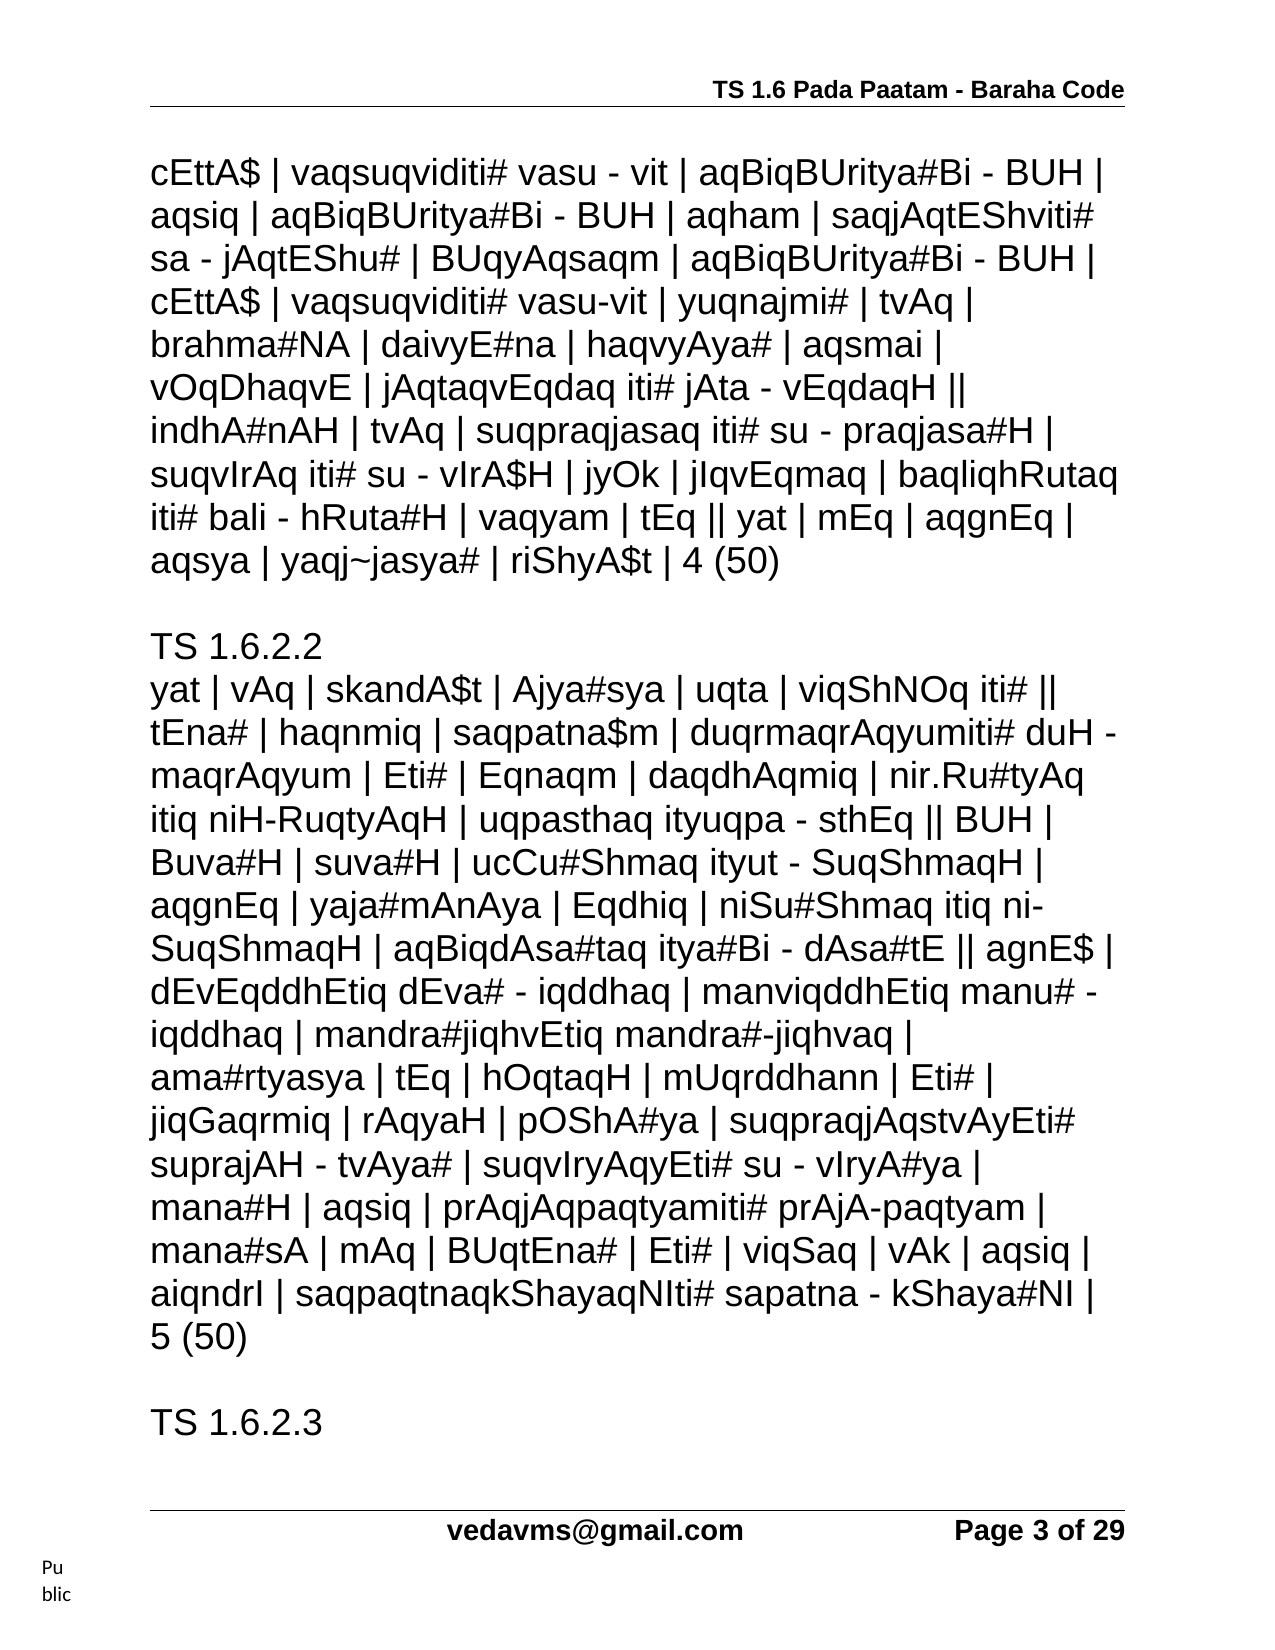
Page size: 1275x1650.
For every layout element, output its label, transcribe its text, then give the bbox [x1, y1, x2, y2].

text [150, 150, 1125, 581]
text TS 1.6.2.2 [150, 624, 1125, 667]
text TS 1.6.2.3 [150, 1401, 1125, 1444]
text yat | vAq | skandA$t | Ajya#sya | uqta | viqShNOq iti# || tEna# | haqnmiq | saqpatna$m | duqrmaqrAqyumiti# duH - maqrAqyum | Eti# | Eqnaqm | daqdhAqmiq | nir.Ru#tyAq itiq niH-RuqtyAqH | uqpasthaq ityuqpa - sthEq || BUH | Buva#H | suva#H | ucCu#Shmaq ityut - SuqShmaqH | aqgnEq | yaja#mAnAya | Eqdhiq | niSu#Shmaq itiq ni-SuqShmaqH | aqBiqdAsa#taq itya#Bi - dAsa#tE || agnE$ | dEvEqddhEtiq dEva# - iqddhaq | manviqddhEtiq manu# - iqddhaq | mandra#jiqhvEtiq mandra#-jiqhvaq | ama#rtyasya | tEq | hOqtaqH | mUqrddhann | Eti# | jiqGaqrmiq | rAqyaH | pOShA#ya | suqpraqjAqstvAyEti# suprajAH - tvAya# | suqvIryAqyEti# su - vIryA#ya | mana#H | aqsiq | prAqjAqpaqtyamiti# prAjA-paqtyam | mana#sA | mAq | BUqtEna# | Eti# | viqSaq | vAk | aqsiq | aiqndrI | saqpaqtnaqkShayaqNIti# sapatna - kShaya#NI | 5 (50) [150, 667, 1125, 1357]
